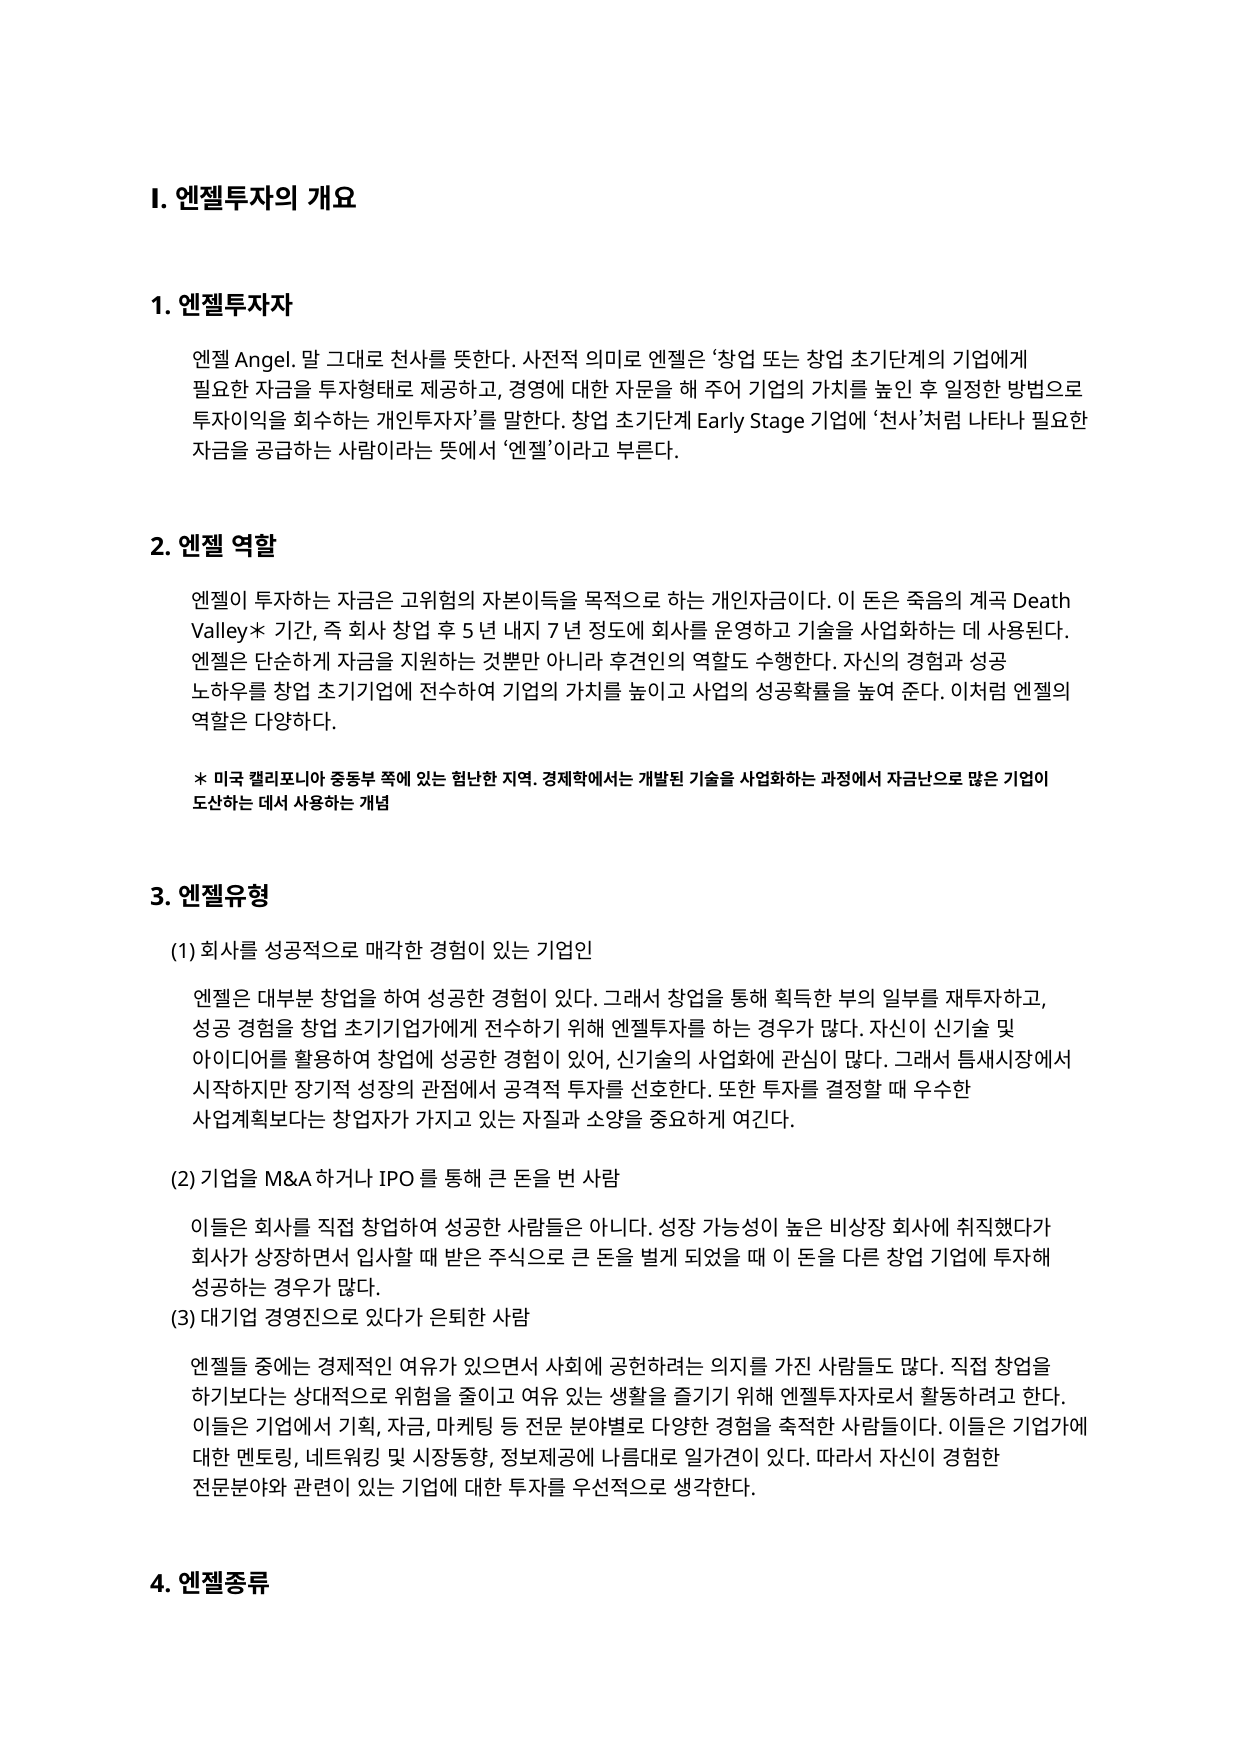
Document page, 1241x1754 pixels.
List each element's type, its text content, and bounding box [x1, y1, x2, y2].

text 1. 엔젤투자자 [150, 286, 1090, 322]
text 이들은 회사를 직접 창업하여 성공한 사람들은 아니다. 성장 가능성이 높은 비상장 회사에 취직했다가 회사가 상장하면서 입사할 때 받은 주식으로 큰 돈을 벌게 되었을 때 이 돈을 다른 창업 기업에 투자해 성공하는 경우가 많다. [191, 1211, 1090, 1302]
text 3. 엔젤유형 [150, 876, 1090, 912]
text (3) 대기업 경영진으로 있다가 은퇴한 사람 [150, 1302, 1090, 1332]
text 4. 엔젤종류 [150, 1563, 1090, 1599]
text Ⅰ. 엔젤투자의 개요 [150, 177, 1090, 217]
text ＊ 미국 캘리포니아 중동부 쪽에 있는 험난한 지역. 경제학에서는 개발된 기술을 사업화하는 과정에서 자금난으로 많은 기업이 도산하는 데서 사용하는 개념 [192, 766, 1090, 814]
text 이들은 기업에서 기획, 자금, 마케팅 등 전문 분야별로 다양한 경험을 축적한 사람들이다. 이들은 기업가에 대한 멘토링, 네트워킹 및 시장동향, 정보제공에 나름대로 일가견이 있다. 따라서 자신이 경험한 전문분야와 관련이 있는 기업에 대한 투자를 우선적으로 생각한다. [192, 1411, 1090, 1502]
text (1) 회사를 성공적으로 매각한 경험이 있는 기업인 [150, 934, 1090, 964]
text 엔젤이 투자하는 자금은 고위험의 자본이득을 목적으로 하는 개인자금이다. 이 돈은 죽음의 계곡Death Valley＊ 기간, 즉 회사 창업 후 5년 내지 7년 정도에 회사를 운영하고 기술을 사업화하는 데 사용된다. 엔젤은 단순하게 자금을 지원하는 것뿐만 아니라 후견인의 역할도 수행한다. 자신의 경험과 성공 노하우를 창업 초기기업에 전수하여 기업의 가치를 높이고 사업의 성공확률을 높여 준다. 이처럼 엔젤의 역할은 다양하다. [189, 584, 1090, 736]
text 엔젤은 대부분 창업을 하여 성공한 경험이 있다. 그래서 창업을 통해 획득한 부의 일부를 재투자하고, 성공 경험을 창업 초기기업가에게 전수하기 위해 엔젤투자를 하는 경우가 많다. 자신이 신기술 및 아이디어를 활용하여 창업에 성공한 경험이 있어, 신기술의 사업화에 관심이 많다. 그래서 틈새시장에서 시작하지만 장기적 성장의 관점에서 공격적 투자를 선호한다. 또한 투자를 결정할 때 우수한 사업계획보다는 창업자가 가지고 있는 자질과 소양을 중요하게 여긴다. [193, 982, 1090, 1134]
text 2. 엔젤 역할 [150, 526, 1090, 563]
text (2) 기업을 M&A하거나 IPO를 통해 큰 돈을 번 사람 [150, 1162, 1090, 1193]
text 엔젤들 중에는 경제적인 여유가 있으면서 사회에 공헌하려는 의지를 가진 사람들도 많다. 직접 창업을 하기보다는 상대적으로 위험을 줄이고 여유 있는 생활을 즐기기 위해 엔젤투자자로서 활동하려고 한다. [191, 1350, 1090, 1411]
text 엔젤Angel. 말 그대로 천사를 뜻한다. 사전적 의미로 엔젤은 ‘창업 또는 창업 초기단계의 기업에게 필요한 자금을 투자형태로 제공하고, 경영에 대한 자문을 해 주어 기업의 가치를 높인 후 일정한 방법으로 투자이익을 회수하는 개인투자자’를 말한다. 창업 초기단계Early Stage 기업에 ‘천사’처럼 나타나 필요한 자금을 공급하는 사람이라는 뜻에서 ‘엔젤’이라고 부른다. [192, 343, 1090, 465]
